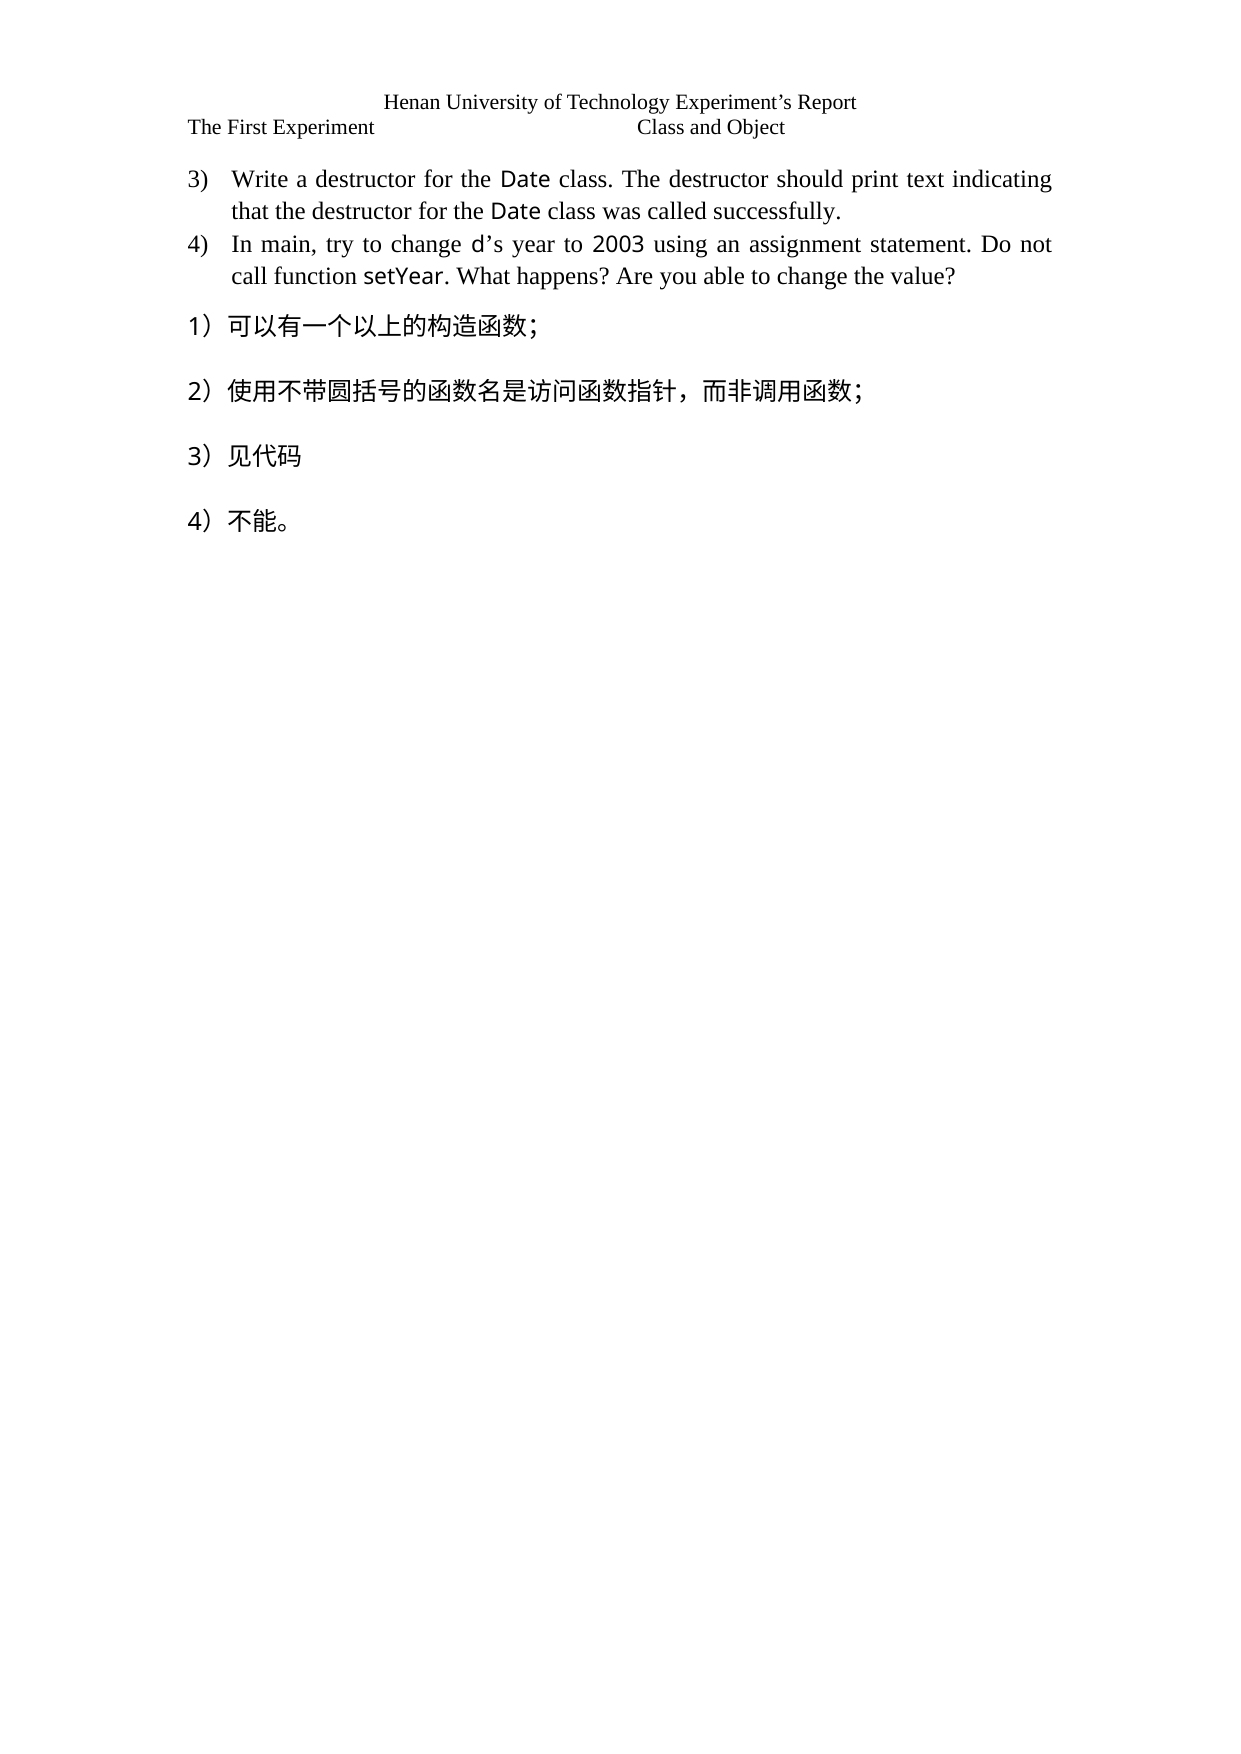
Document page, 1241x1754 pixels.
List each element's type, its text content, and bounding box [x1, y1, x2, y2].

list 不能。 [187, 487, 1053, 552]
list 可以有一个以上的构造函数； [187, 292, 1053, 357]
list In main, try to change d’s year to 2003 using an assignment statement. Do not call function setYear. What happens? Are you able to change the value? [187, 227, 1053, 292]
list Write a destructor for the Date class. The destructor should print text indicating that the destructor for the Date class was called successfully. [187, 162, 1053, 227]
list 使用不带圆括号的函数名是访问函数指针，而非调用函数； [187, 357, 1053, 422]
list 见代码 [187, 422, 1053, 487]
